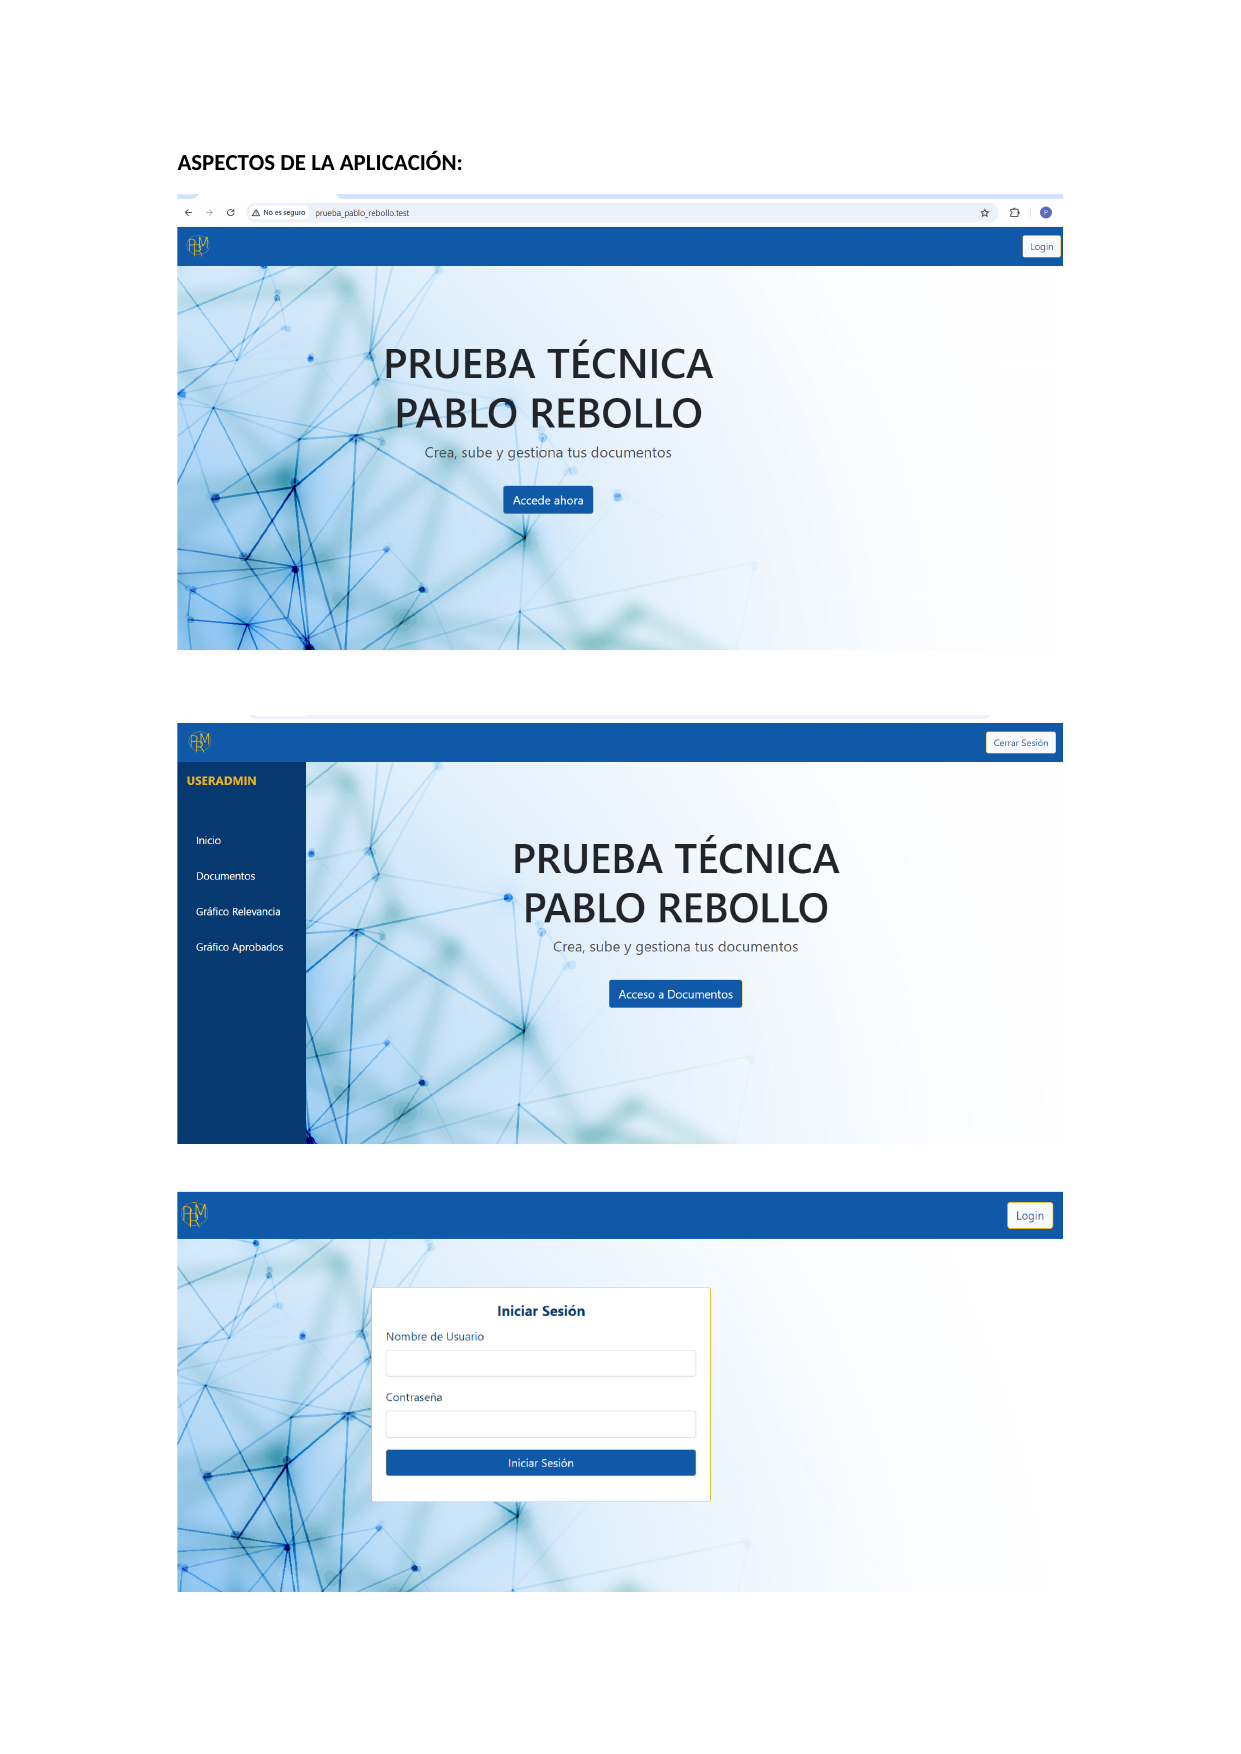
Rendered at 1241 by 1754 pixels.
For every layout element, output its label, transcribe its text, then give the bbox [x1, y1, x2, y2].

picture [177, 1188, 1063, 1592]
text ASPECTOS DE LA APLICACIÓN: [177, 148, 1063, 176]
picture [177, 715, 1063, 1144]
picture [177, 194, 1063, 650]
